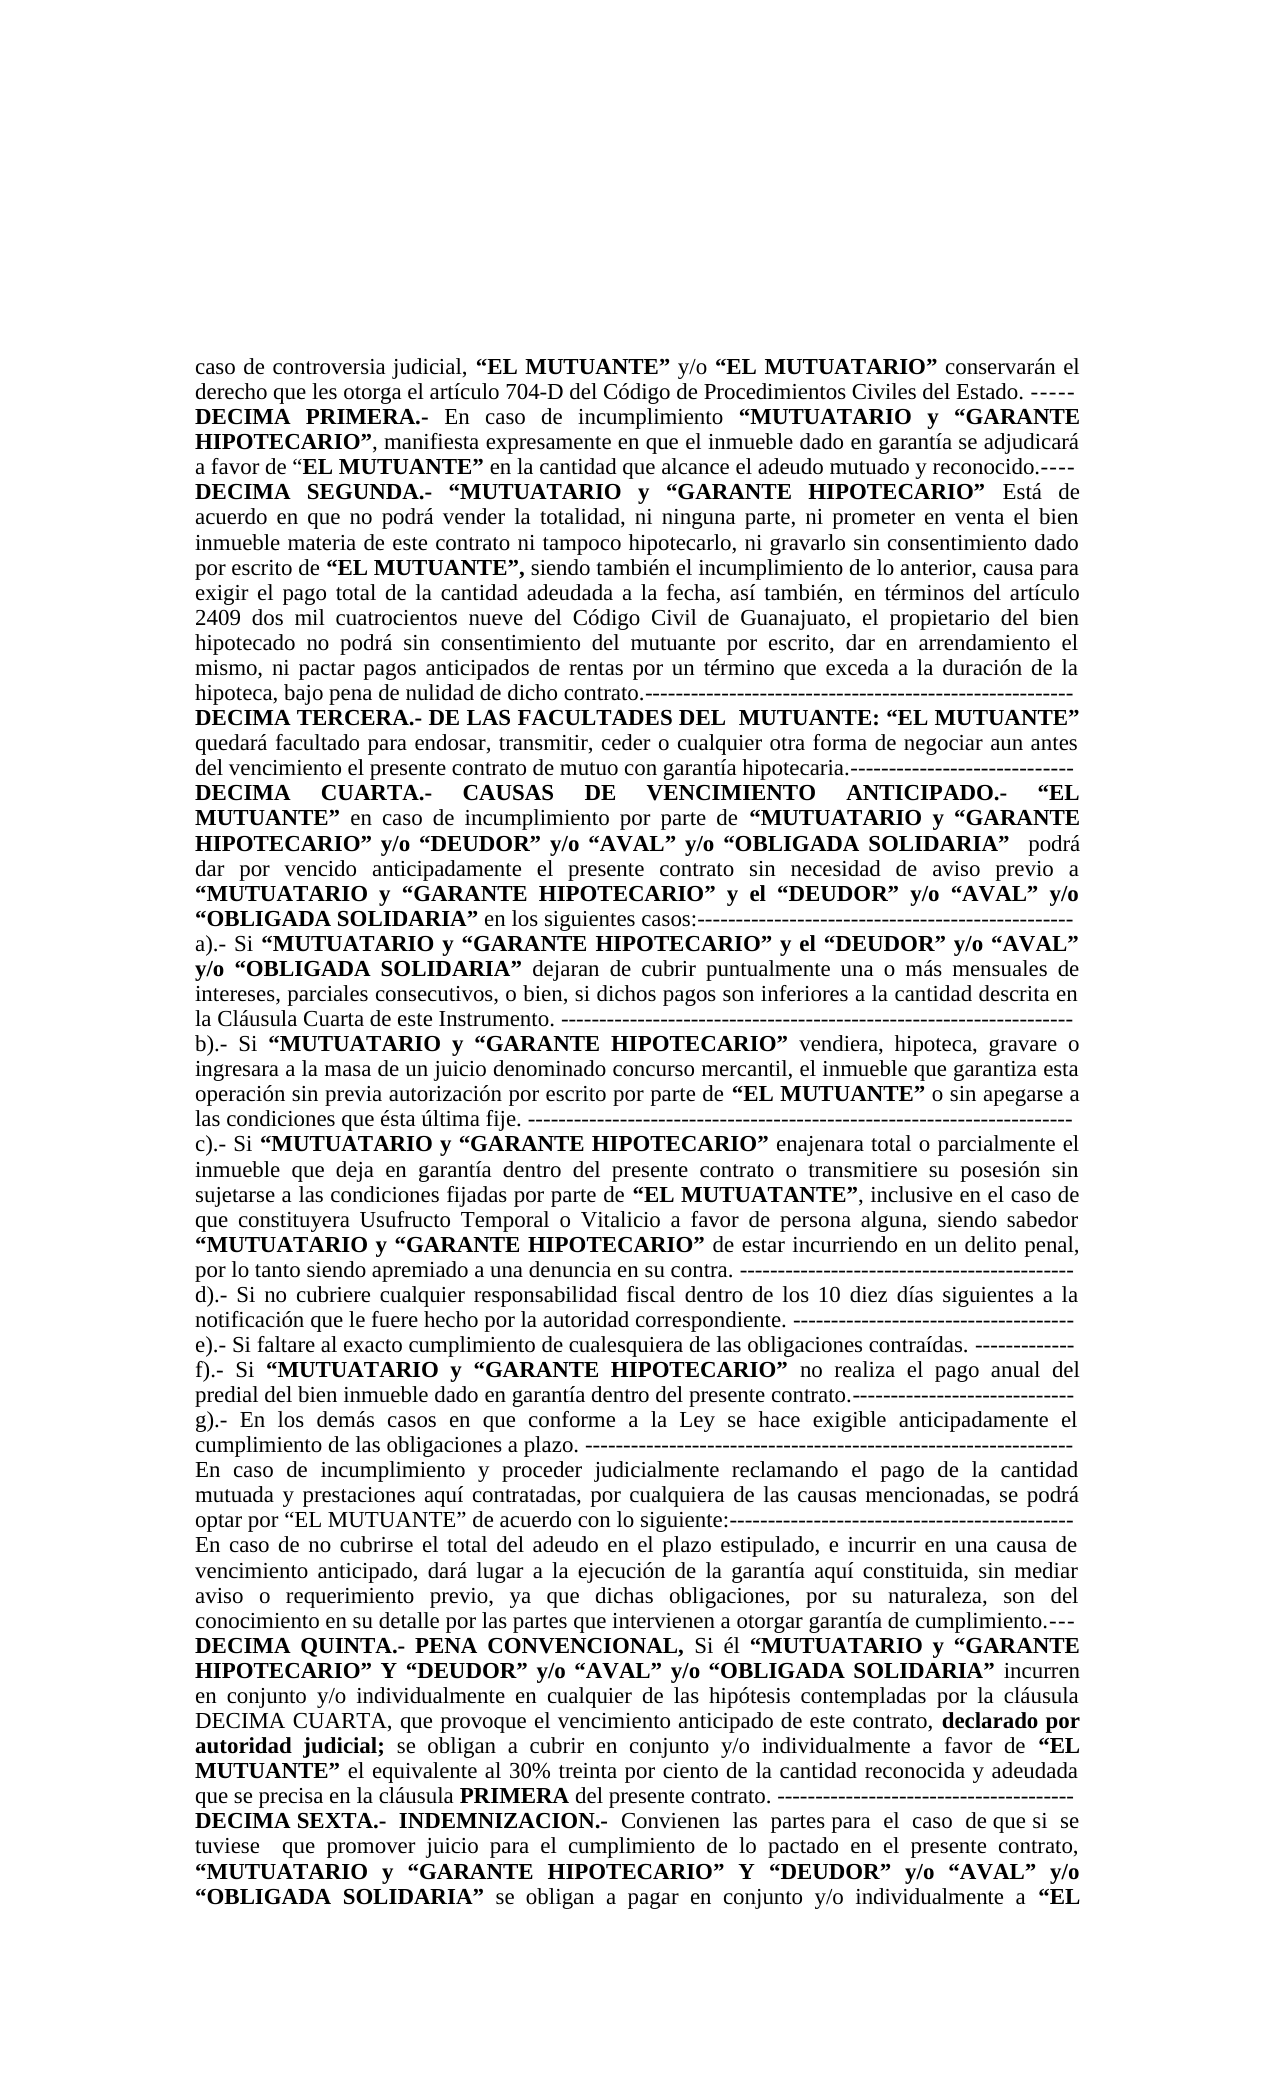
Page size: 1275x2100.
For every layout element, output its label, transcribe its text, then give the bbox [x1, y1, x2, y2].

text En caso de incumplimiento y proceder judicialmente reclamando el pago de la cantidad mutuada y prestaciones aquí contratadas, por cualquiera de las causas mencionadas, se podrá optar por “EL MUTUANTE” de acuerdo con lo siguiente: [195, 1458, 1080, 1533]
text e).- Si faltare al exacto cumplimiento de cualesquiera de las obligaciones contraídas. [195, 1332, 1080, 1357]
text En caso de no cubrirse el total del adeudo en el plazo estipulado, e incurrir en una causa de vencimiento anticipado, dará lugar a la ejecución de la garantía aquí constituida, sin mediar aviso o requerimiento previo, ya que dichas obligaciones, por su naturaleza, son del conocimiento en su detalle por las partes que intervienen a otorgar garantía de cumplimiento. [195, 1533, 1080, 1633]
text DECIMA TERCERA.- DE LAS FACULTADES DEL MUTUANTE: “EL MUTUANTE” quedará facultado para endosar, transmitir, ceder o cualquier otra forma de negociar aun antes del vencimiento el presente contrato de mutuo con garantía hipotecaria. [195, 706, 1080, 781]
text g).- En los demás casos en que conforme a la Ley se hace exigible anticipadamente el cumplimiento de las obligaciones a plazo. [195, 1408, 1080, 1458]
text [195, 1809, 1080, 1909]
text f).- Si “MUTUATARIO y “GARANTE HIPOTECARIO” no realiza el pago anual del predial del bien inmueble dado en garantía dentro del presente contrato. [195, 1357, 1080, 1408]
text DECIMA CUARTA.- CAUSAS DE VENCIMIENTO ANTICIPADO.- “EL MUTUANTE” en caso de incumplimiento por parte de “MUTUATARIO y “GARANTE HIPOTECARIO” y/o “DEUDOR” y/o “AVAL” y/o “OBLIGADA SOLIDARIA” podrá dar por vencido anticipadamente el presente contrato sin necesidad de aviso previo a “MUTUATARIO y “GARANTE HIPOTECARIO” y el “DEUDOR” y/o “AVAL” y/o “OBLIGADA SOLIDARIA” en los siguientes casos: [195, 781, 1080, 931]
text DECIMA QUINTA.- PENA CONVENCIONAL, Si él “MUTUATARIO y “GARANTE HIPOTECARIO” Y “DEUDOR” y/o “AVAL” y/o “OBLIGADA SOLIDARIA” incurren en conjunto y/o individualmente en cualquier de las hipótesis contempladas por la cláusula DECIMA CUARTA, que provoque el vencimiento anticipado de este contrato, declarado por autoridad judicial; se obligan a cubrir en conjunto y/o individualmente a favor de “EL MUTUANTE” el equivalente al 30% treinta por ciento de la cantidad reconocida y adeudada que se precisa en la cláusula PRIMERA del presente contrato. [195, 1633, 1080, 1809]
text DECIMA SEGUNDA.- “MUTUATARIO y “GARANTE HIPOTECARIO” Está de acuerdo en que no podrá vender la totalidad, ni ninguna parte, ni prometer en venta el bien inmueble materia de este contrato ni tampoco hipotecarlo, ni gravarlo sin consentimiento dado por escrito de “EL MUTUANTE”, siendo también el incumplimiento de lo anterior, causa para exigir el pago total de la cantidad adeudada a la fecha, así también, en términos del artículo 2409 dos mil cuatrocientos nueve del Código Civil de Guanajuato, el propietario del bien hipotecado no podrá sin consentimiento del mutuante por escrito, dar en arrendamiento el mismo, ni pactar pagos anticipados de rentas por un término que exceda a la duración de la hipoteca, bajo pena de nulidad de dicho contrato. [195, 480, 1080, 706]
text DECIMA PRIMERA.- En caso de incumplimiento “MUTUATARIO y “GARANTE HIPOTECARIO”, manifiesta expresamente en que el inmueble dado en garantía se adjudicará a favor de “EL MUTUANTE” en la cantidad que alcance el adeudo mutuado y reconocido. [195, 404, 1080, 480]
text d).- Si no cubriere cualquier responsabilidad fiscal dentro de los 10 diez días siguientes a la notificación que le fuere hecho por la autoridad correspondiente. [195, 1282, 1080, 1332]
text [195, 354, 1080, 404]
text b).- Si “MUTUATARIO y “GARANTE HIPOTECARIO” vendiera, hipoteca, gravare o ingresara a la masa de un juicio denominado concurso mercantil, el inmueble que garantiza esta operación sin previa autorización por escrito por parte de “EL MUTUANTE” o sin apegarse a las condiciones que ésta última fije. [195, 1032, 1080, 1132]
text a).- Si “MUTUATARIO y “GARANTE HIPOTECARIO” y el “DEUDOR” y/o “AVAL” y/o “OBLIGADA SOLIDARIA” dejaran de cubrir puntualmente una o más mensuales de intereses, parciales consecutivos, o bien, si dichos pagos son inferiores a la cantidad descrita en la Cláusula Cuarta de este Instrumento. [195, 931, 1080, 1032]
text c).- Si “MUTUATARIO y “GARANTE HIPOTECARIO” enajenara total o parcialmente el inmueble que deja en garantía dentro del presente contrato o transmitiere su posesión sin sujetarse a las condiciones fijadas por parte de “EL MUTUATANTE”, inclusive en el caso de que constituyera Usufructo Temporal o Vitalicio a favor de persona alguna, siendo sabedor “MUTUATARIO y “GARANTE HIPOTECARIO” de estar incurriendo en un delito penal, por lo tanto siendo apremiado a una denuncia en su contra. [195, 1132, 1080, 1282]
